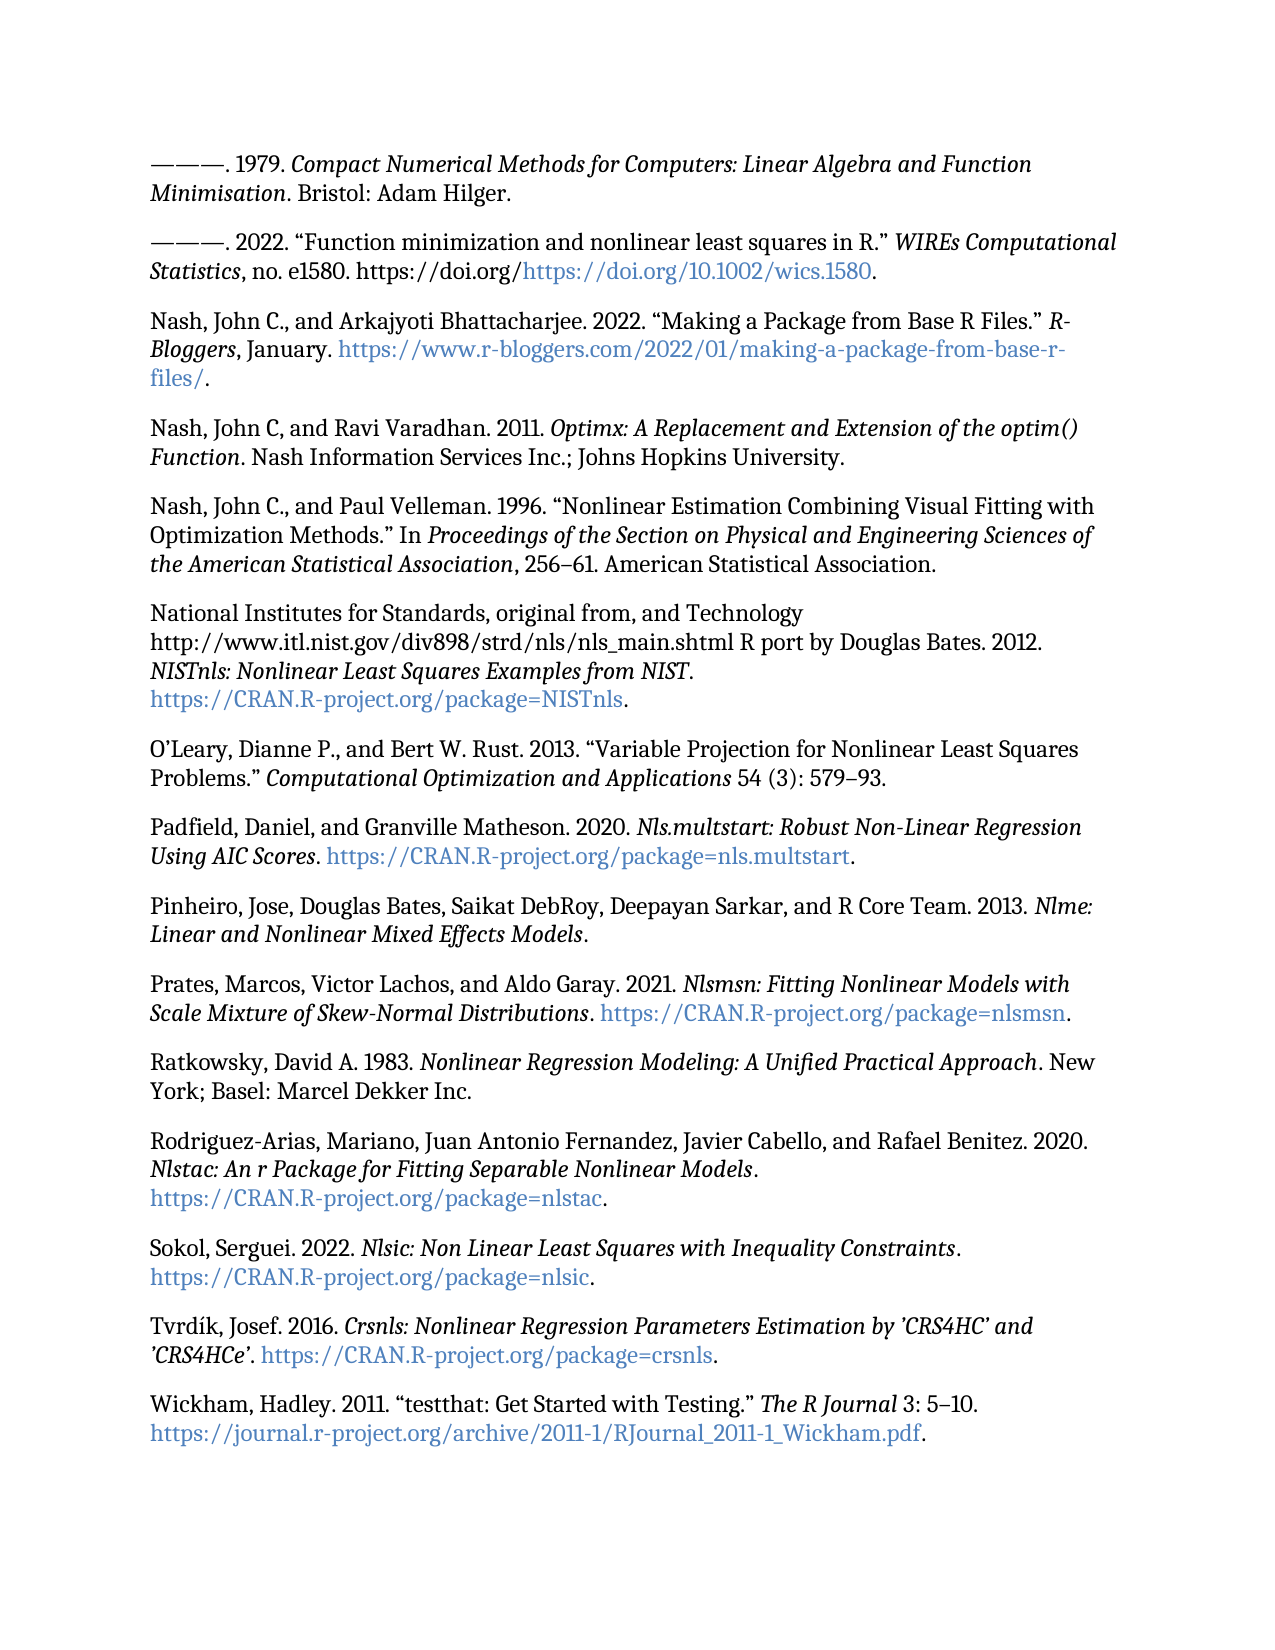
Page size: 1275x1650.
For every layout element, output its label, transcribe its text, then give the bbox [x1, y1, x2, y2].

text Prates, Marcos, Victor Lachos, and Aldo Garay. 2021. Nlsmsn: Fitting Nonlinear Models with Scale Mixture of Skew-Normal Distributions. https://CRAN.R-project.org/package=nlsmsn. [150, 970, 1125, 1027]
text Sokol, Serguei. 2022. Nlsic: Non Linear Least Squares with Inequality Constraints. https://CRAN.R-project.org/package=nlsic. [150, 1234, 1125, 1291]
text ———. 1979. Compact Numerical Methods for Computers: Linear Algebra and Function Minimisation. Bristol: Adam Hilger. [150, 150, 1125, 207]
text Padfield, Daniel, and Granville Matheson. 2020. Nls.multstart: Robust Non-Linear Regression Using AIC Scores. https://CRAN.R-project.org/package=nls.multstart. [150, 813, 1125, 871]
text ———. 2022. “Function minimization and nonlinear least squares in R.” WIREs Computational Statistics, no. e1580. https://doi.org/https://doi.org/10.1002/wics.1580. [150, 228, 1125, 286]
text Rodriguez-Arias, Mariano, Juan Antonio Fernandez, Javier Cabello, and Rafael Benitez. 2020. Nlstac: An r Package for Fitting Separable Nonlinear Models. https://CRAN.R-project.org/package=nlstac. [150, 1127, 1125, 1213]
text O’Leary, Dianne P., and Bert W. Rust. 2013. “Variable Projection for Nonlinear Least Squares Problems.” Computational Optimization and Applications 54 (3): 579–93. [150, 735, 1125, 792]
text Tvrdík, Josef. 2016. Crsnls: Nonlinear Regression Parameters Estimation by ’CRS4HC’ and ’CRS4HCe’. https://CRAN.R-project.org/package=crsnls. [150, 1312, 1125, 1369]
text National Institutes for Standards, original from, and Technology http://www.itl.nist.gov/div898/strd/nls/nls_main.shtml R port by Douglas Bates. 2012. NISTnls: Nonlinear Least Squares Examples from NIST. https://CRAN.R-project.org/package=NISTnls. [150, 599, 1125, 714]
text Ratkowsky, David A. 1983. Nonlinear Regression Modeling: A Unified Practical Approach. New York; Basel: Marcel Dekker Inc. [150, 1048, 1125, 1106]
text Nash, John C., and Paul Velleman. 1996. “Nonlinear Estimation Combining Visual Fitting with Optimization Methods.” In Proceedings of the Section on Physical and Engineering Sciences of the American Statistical Association, 256–61. American Statistical Association. [150, 492, 1125, 578]
text Wickham, Hadley. 2011. “testthat: Get Started with Testing.” The R Journal 3: 5–10. https://journal.r-project.org/archive/2011-1/RJournal_2011-1_Wickham.pdf. [150, 1390, 1125, 1448]
text Nash, John C, and Ravi Varadhan. 2011. Optimx: A Replacement and Extension of the optim() Function. Nash Information Services Inc.; Johns Hopkins University. [150, 414, 1125, 471]
text Pinheiro, Jose, Douglas Bates, Saikat DebRoy, Deepayan Sarkar, and R Core Team. 2013. Nlme: Linear and Nonlinear Mixed Effects Models. [150, 892, 1125, 949]
text Nash, John C., and Arkajyoti Bhattacharjee. 2022. “Making a Package from Base R Files.” R-Bloggers, January. https://www.r-bloggers.com/2022/01/making-a-package-from-base-r-files/. [150, 307, 1125, 393]
